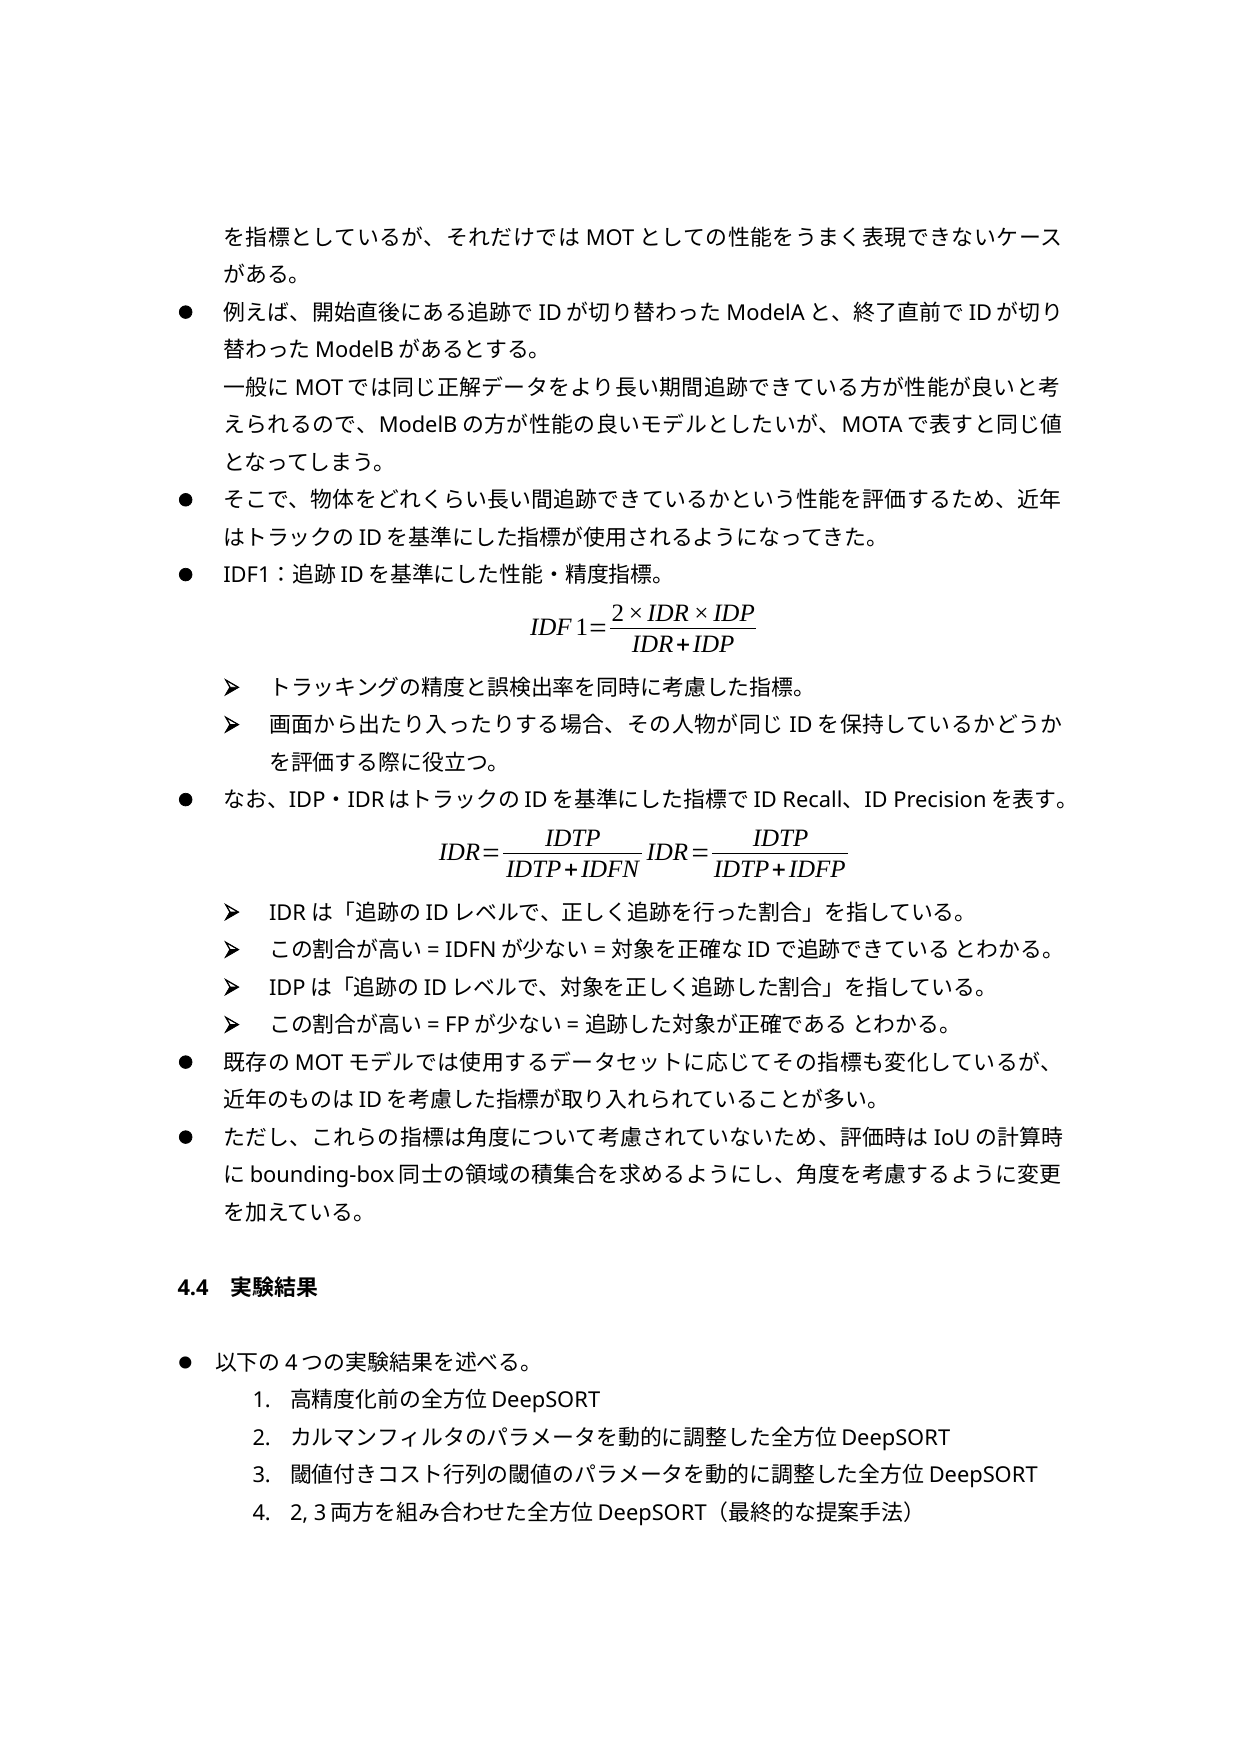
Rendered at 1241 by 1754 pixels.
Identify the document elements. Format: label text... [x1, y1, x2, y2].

list 高精度化前の全方位DeepSORT [252, 1379, 1063, 1417]
text 4.4 実験結果 [177, 1267, 1063, 1304]
list 例えば、開始直後にある追跡でIDが切り替わったModelAと、終了直前でIDが切り替わったModelBがあるとする。 一般にMOTでは同じ正解データをより長い期間追跡できている方が性能が良いと考えられるので、ModelBの方が性能の良いモデルとしたいが、MOTAで表すと同じ値となってしまう。 [177, 292, 1063, 479]
list 以下の4つの実験結果を述べる。 [177, 1342, 1063, 1379]
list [177, 217, 1063, 292]
list 既存のMOTモデルでは使用するデータセットに応じてその指標も変化しているが、近年のものはIDを考慮した指標が取り入れられていることが多い。 [177, 1042, 1063, 1117]
list 閾値付きコスト行列の閾値のパラメータを動的に調整した全方位DeepSORT [252, 1454, 1063, 1492]
list この割合が高い = FPが少ない = 追跡した対象が正確である とわかる。 [223, 1004, 1063, 1042]
list なお、IDP・IDRはトラックのIDを基準にした指標でID Recall、ID Precisionを表す。 [177, 779, 1063, 817]
list カルマンフィルタのパラメータを動的に調整した全方位DeepSORT [252, 1417, 1063, 1454]
list IDF1：追跡IDを基準にした性能・精度指標。 [177, 554, 1063, 592]
list 2, 3両方を組み合わせた全方位DeepSORT（最終的な提案手法） [252, 1492, 1063, 1529]
list この割合が高い = IDFNが少ない = 対象を正確なIDで追跡できている とわかる。 [223, 929, 1063, 967]
list IDR は「追跡のIDレベルで、正しく追跡を行った割合」を指している。 [223, 892, 1063, 929]
list 画面から出たり入ったりする場合、その人物が同じIDを保持しているかどうかを評価する際に役立つ。 [223, 704, 1063, 779]
list トラッキングの精度と誤検出率を同時に考慮した指標。 [223, 667, 1063, 704]
list ただし、これらの指標は角度について考慮されていないため、評価時はIoUの計算時にbounding-box同士の領域の積集合を求めるようにし、角度を考慮するように変更を加えている。 [177, 1117, 1063, 1229]
list そこで、物体をどれくらい長い間追跡できているかという性能を評価するため、近年はトラックのIDを基準にした指標が使用されるようになってきた。 [177, 479, 1063, 554]
list IDPは「追跡のIDレベルで、対象を正しく追跡した割合」を指している。 [223, 967, 1063, 1004]
